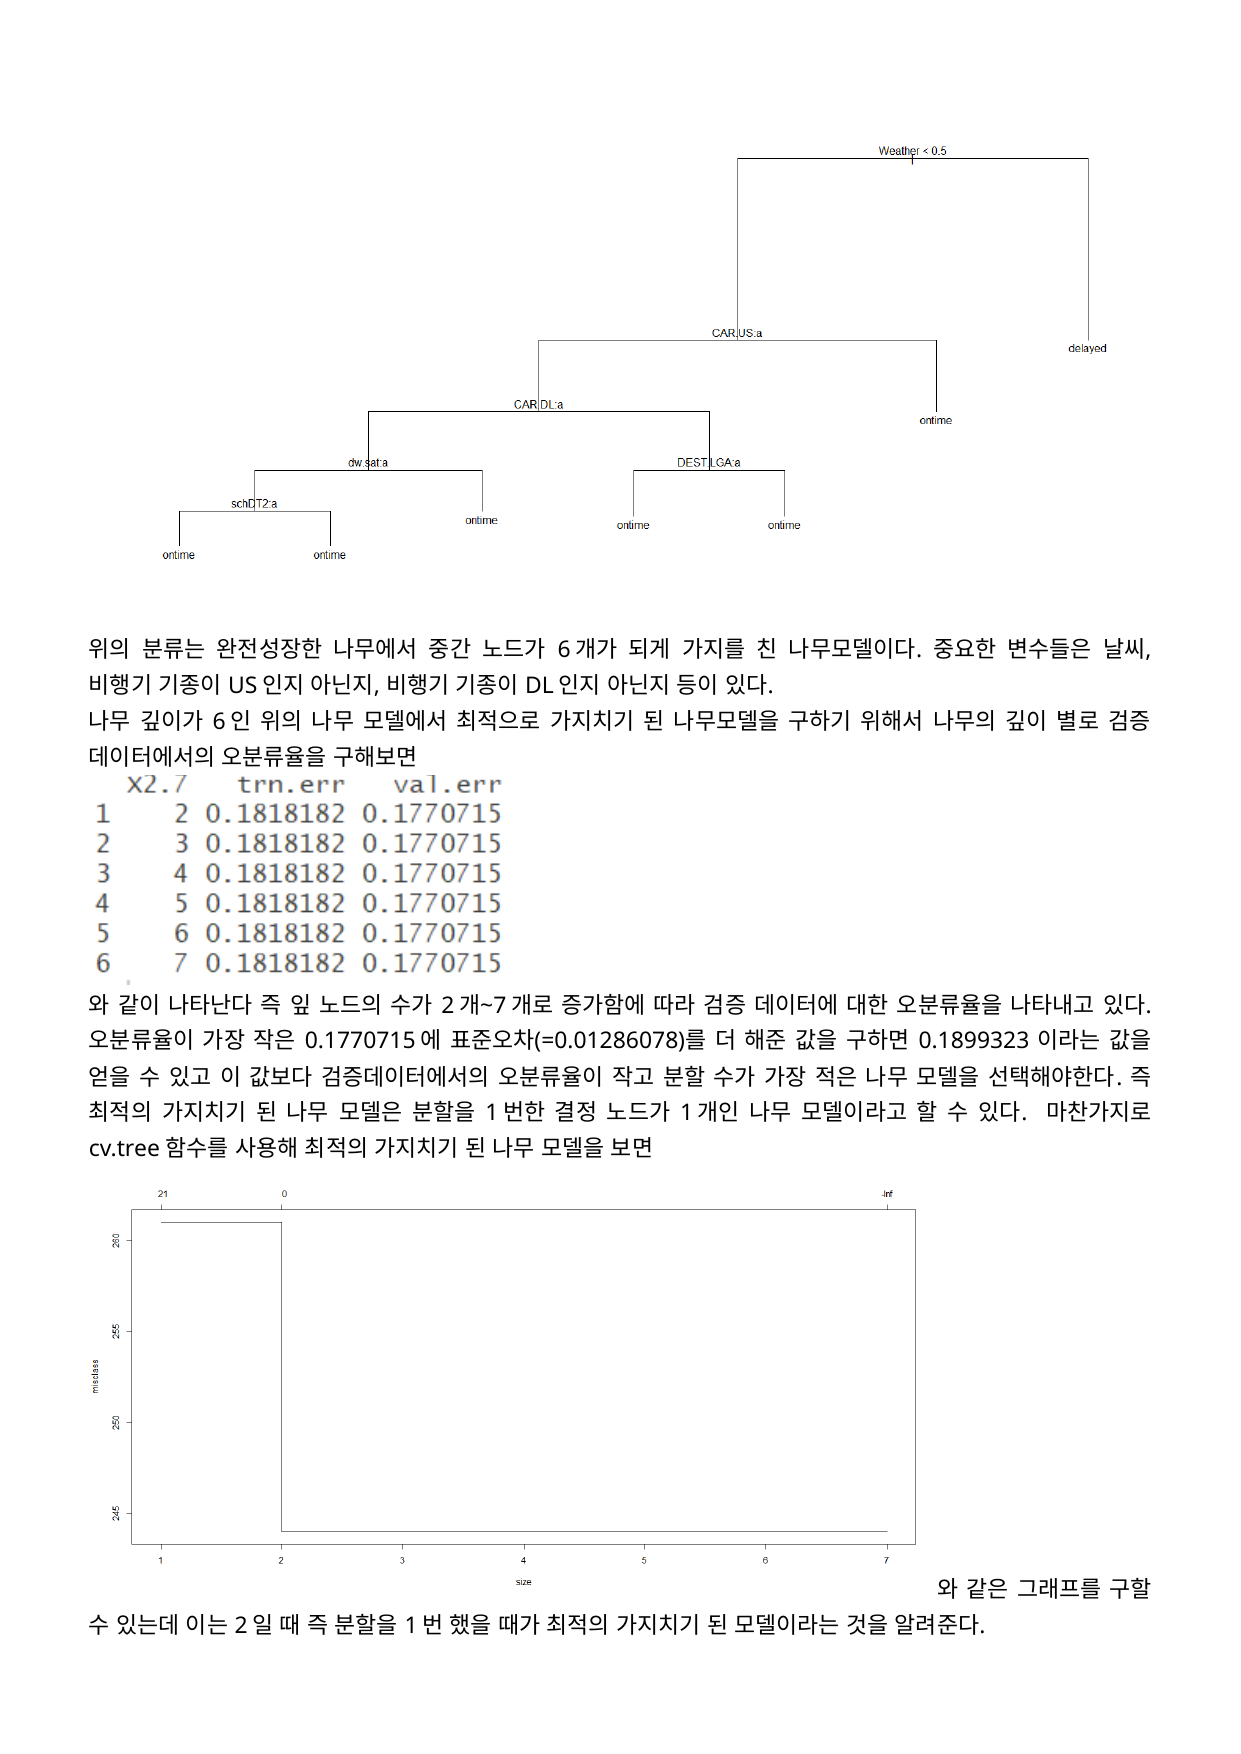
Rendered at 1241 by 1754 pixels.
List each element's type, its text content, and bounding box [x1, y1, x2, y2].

picture [88, 1166, 938, 1598]
text 위의 분류는 완전성장한 나무에서 중간 노드가 6개가 되게 가지를 친 나무모델이다. 중요한 변수들은 날씨, 비행기 기종이 US인지 아닌지, 비행기 기종이 DL인지 아닌지 등이 있다. [89, 631, 1152, 701]
picture [88, 775, 522, 985]
picture [88, 88, 1152, 629]
text 와 같이 나타난다 즉 잎 노드의 수가 2개~7개로 증가함에 따라 검증 데이터에 대한 오분류율을 나타내고 있다. 오분류율이 가장 작은 0.1770715에 표준오차(=0.01286078)를 더 해준 값을 구하면 0.1899323 이라는 값을 얻을 수 있고 이 값보다 검증데이터에서의 오분류율이 작고 분할 수가 가장 적은 나무 모델을 선택해야한다. 즉 최적의 가지치기 된 나무 모델은 분할을 1번한 결정 노드가 1개인 나무 모델이라고 할 수 있다. 마찬가지로 cv.tree 함수를 사용해 최적의 가지치기 된 나무 모델을 보면 [89, 986, 1152, 1163]
text 나무 깊이가 6인 위의 나무 모델에서 최적으로 가지치기 된 나무모델을 구하기 위해서 나무의 깊이 별로 검증 데이터에서의 오분류율을 구해보면 [89, 703, 1152, 772]
